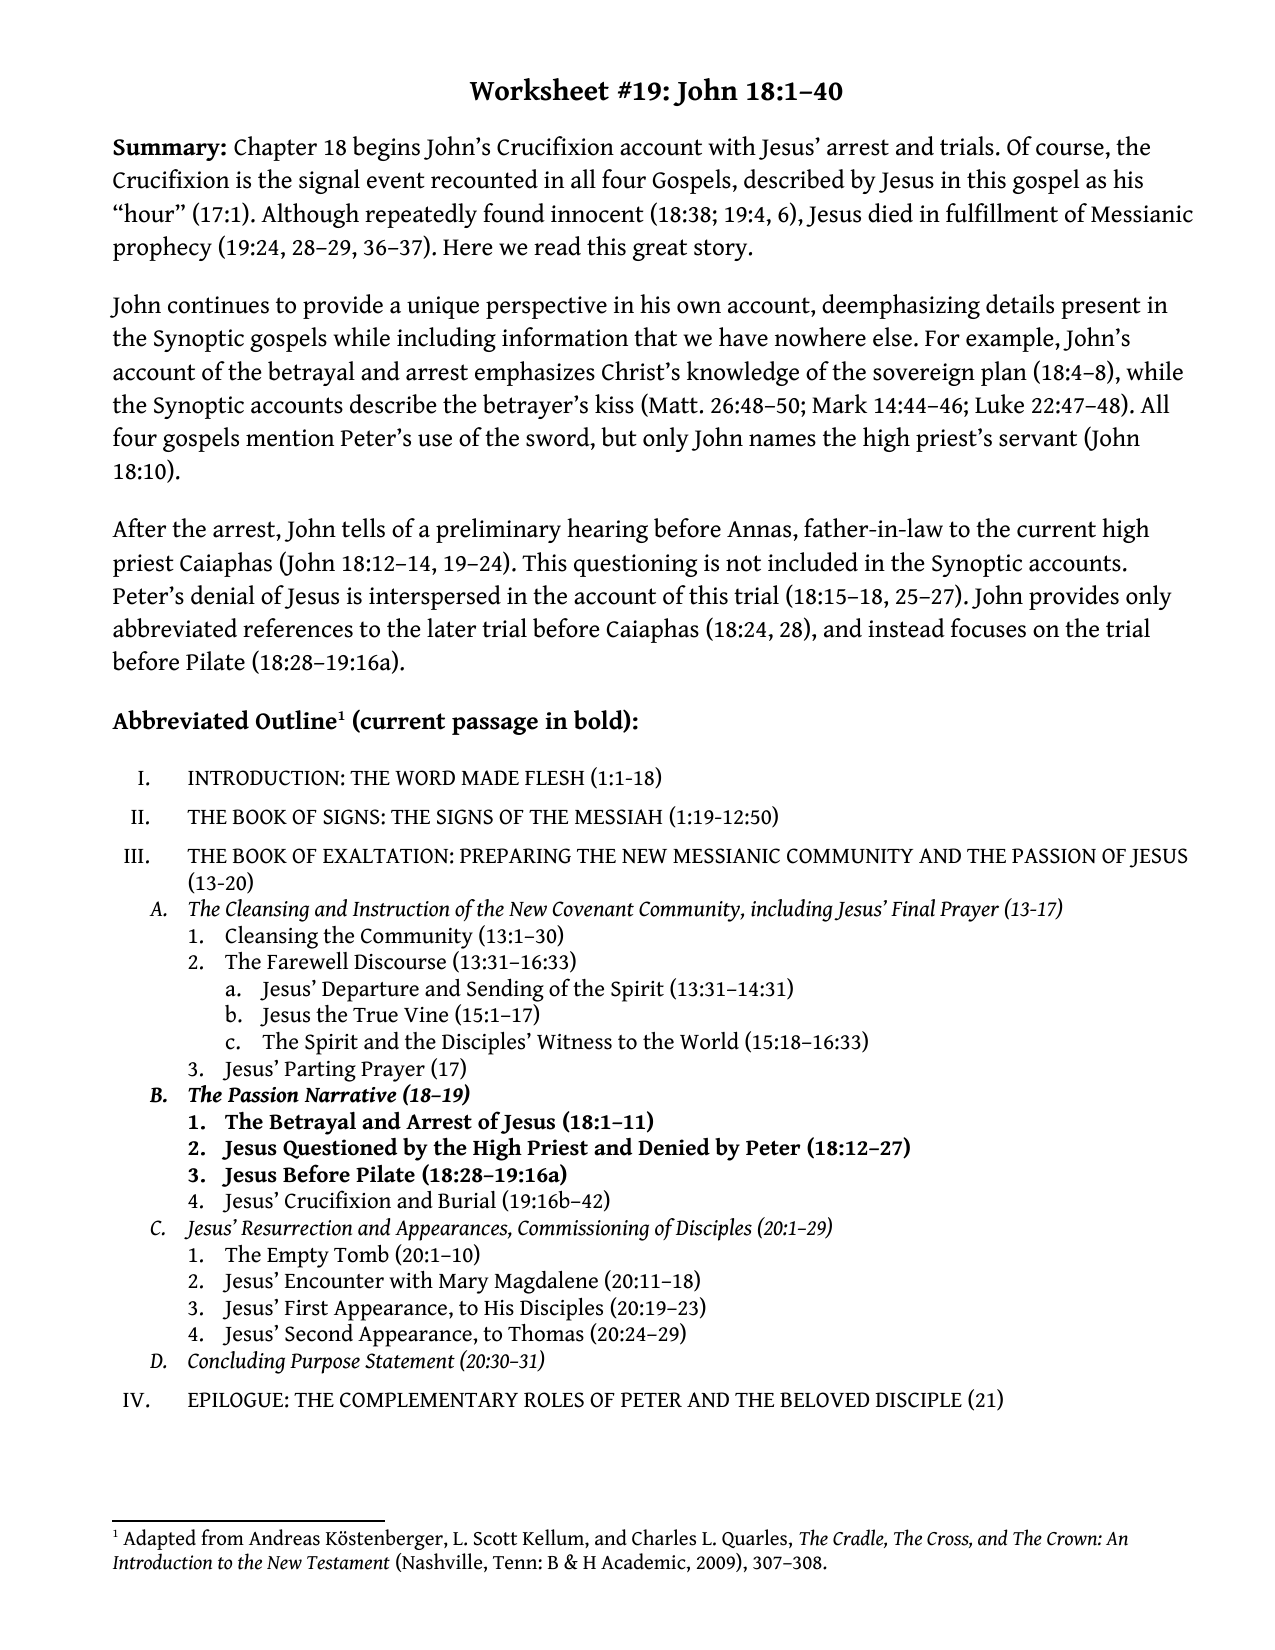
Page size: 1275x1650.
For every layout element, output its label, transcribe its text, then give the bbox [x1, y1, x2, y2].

list The Spirit and the Disciples’ Witness to the World (15:18–16:33) [225, 1029, 1200, 1056]
text After the arrest, John tells of a preliminary hearing before Annas, father-in-law to the current high priest Caiaphas (John 18:12–14, 19–24). This questioning is not included in the Synoptic accounts. Peter’s denial of Jesus is interspersed in the account of this trial (18:15–18, 25–27). John provides only abbreviated references to the later trial before Caiaphas (18:24, 28), and instead focuses on the trial before Pilate (18:28–19:16a). [112, 516, 1200, 678]
list Jesus’ First Appearance, to His Disciples (20:19–23) [187, 1295, 1200, 1322]
list Jesus’ Crucifixion and Burial (19:16b–42) [187, 1189, 1200, 1215]
list Jesus’ Parting Prayer (17) [187, 1056, 1200, 1083]
list THE BOOK OF EXALTATION: PREPARING THE NEW MESSIANIC COMMUNITY AND THE PASSION OF JESUS (13-20) [150, 843, 1200, 897]
list THE BOOK OF SIGNS: THE SIGNS OF THE MESSIAH (1:19-12:50) [150, 804, 1200, 831]
list INTRODUCTION: THE WORD MADE FLESH (1:1-18) [150, 765, 1200, 792]
list Jesus’ Resurrection and Appearances, Commissioning of Disciples (20:1–29) [150, 1215, 1200, 1242]
list Jesus Questioned by the High Priest and Denied by Peter (18:12–27) [187, 1136, 1200, 1162]
text Abbreviated Outline (current passage in bold): [112, 707, 1200, 736]
text Summary: Chapter 18 begins John’s Crucifixion account with Jesus’ arrest and trials. Of course, the Crucifixion is the signal event recounted in all four Gospels, described by Jesus in this gospel as his “hour” (17:1). Although repeatedly found innocent (18:38; 19:4, 6), Jesus died in fulfillment of Messianic prophecy (19:24, 28–29, 36–37). Here we read this great story. [112, 134, 1200, 262]
list Jesus’ Departure and Sending of the Spirit (13:31–14:31) [225, 976, 1200, 1003]
list Jesus the True Vine (15:1–17) [225, 1003, 1200, 1029]
list The Farewell Discourse (13:31–16:33) [187, 950, 1200, 976]
list Jesus’ Second Appearance, to Thomas (20:24–29) [187, 1322, 1200, 1348]
list Concluding Purpose Statement (20:30–31) [150, 1348, 1200, 1375]
list The Passion Narrative (18–19) [150, 1083, 1200, 1109]
list EPILOGUE: THE COMPLEMENTARY ROLES OF PETER AND THE BELOVED DISCIPLE (21) [150, 1387, 1200, 1414]
list The Betrayal and Arrest of Jesus (18:1–11) [187, 1109, 1200, 1136]
list Cleansing the Community (13:1–30) [187, 923, 1200, 950]
list Jesus’ Encounter with Mary Magdalene (20:11–18) [187, 1268, 1200, 1295]
list The Cleansing and Instruction of the New Covenant Community, including Jesus’ Final Prayer (13-17) [150, 897, 1200, 923]
text John continues to provide a unique perspective in his own account, deemphasizing details present in the Synoptic gospels while including information that we have nowhere else. For example, John’s account of the betrayal and arrest emphasizes Christ’s knowledge of the sovereign plan (18:4–8), while the Synoptic accounts describe the betrayer’s kiss (Matt. 26:48–50; Mark 14:44–46; Luke 22:47–48). All four gospels mention Peter’s use of the sword, but only John names the high priest’s servant (John 18:10). [112, 292, 1200, 487]
list The Empty Tomb (20:1–10) [187, 1242, 1200, 1268]
list Jesus Before Pilate (18:28–19:16a) [187, 1162, 1200, 1189]
text Worksheet #19: John 18:1–40 [112, 75, 1200, 109]
